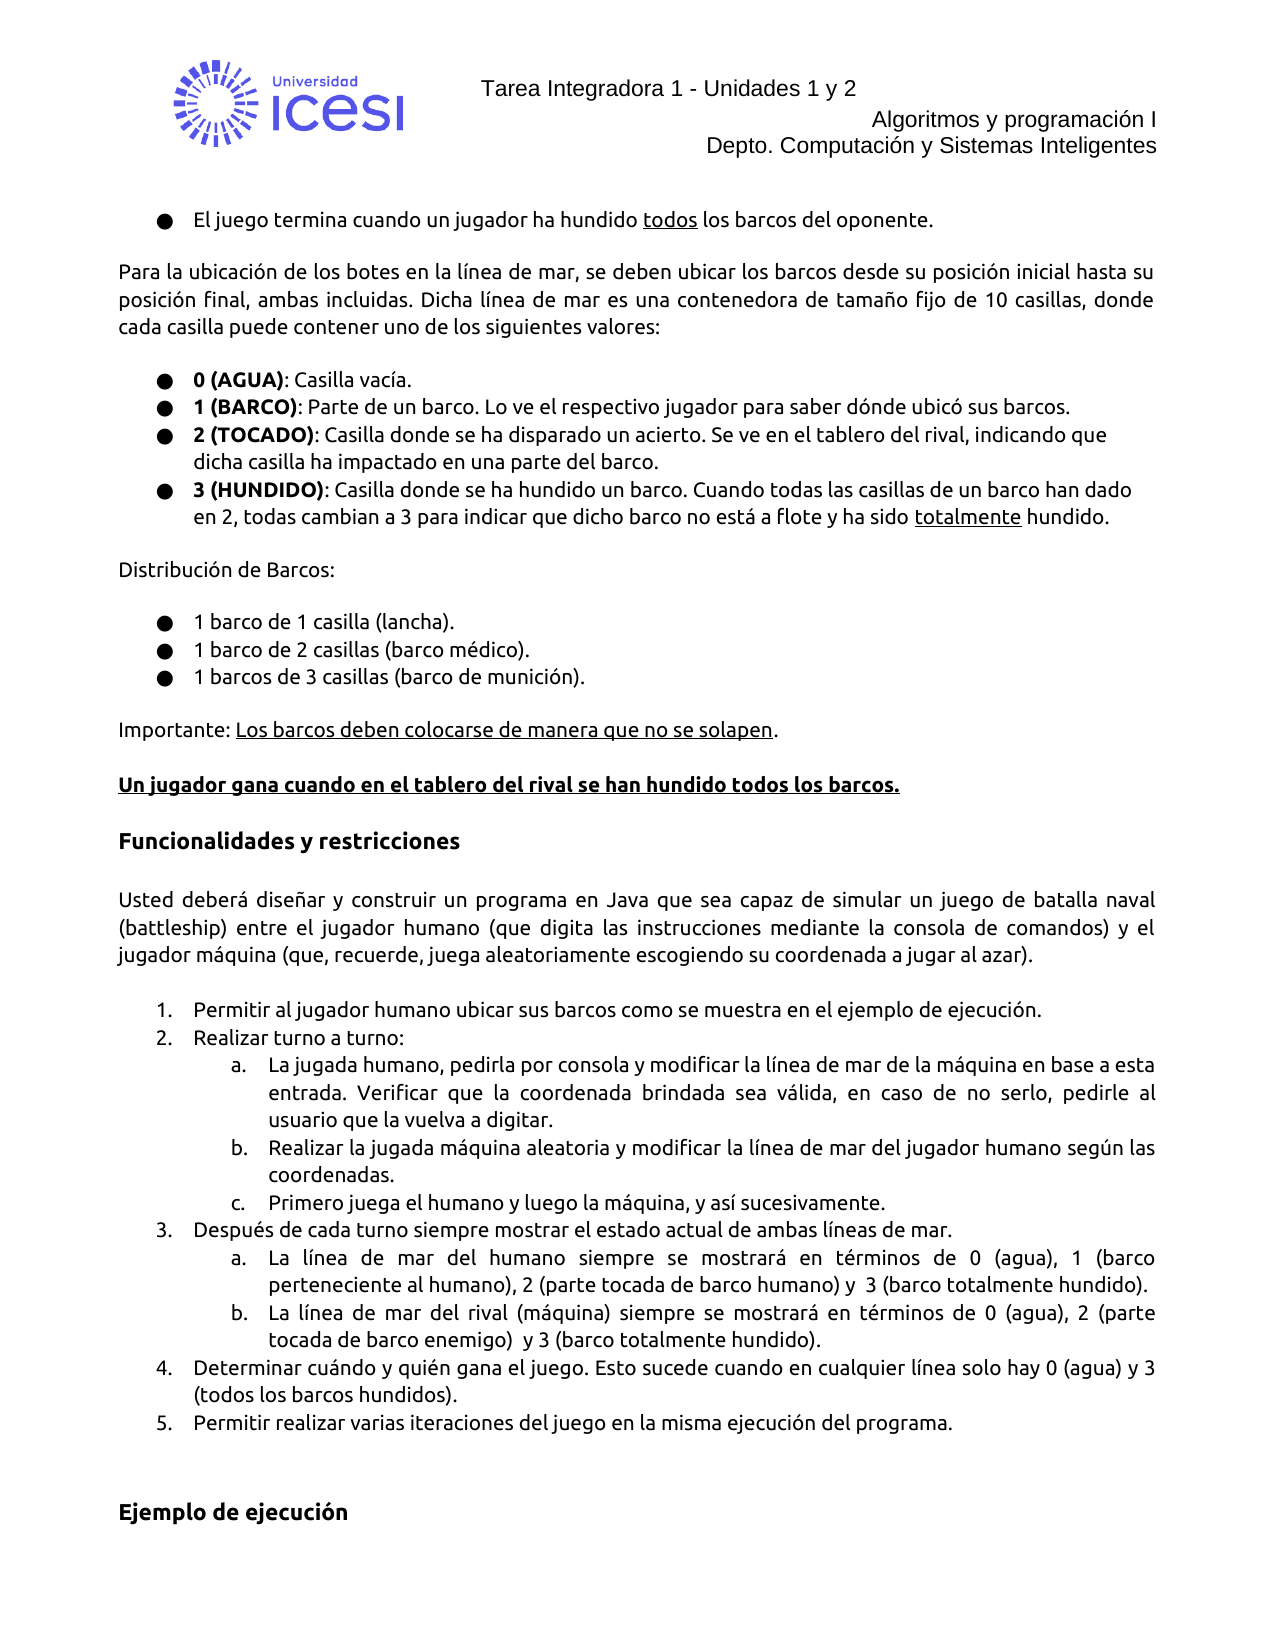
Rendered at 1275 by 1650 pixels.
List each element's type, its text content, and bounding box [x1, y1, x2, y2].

list El juego termina cuando un jugador ha hundido todos los barcos del oponente. [156, 207, 1157, 231]
list Permitir realizar varias iteraciones del juego en la misma ejecución del programa. [156, 1410, 1157, 1434]
list Permitir al jugador humano ubicar sus barcos como se muestra en el ejemplo de ejecución. [156, 998, 1157, 1022]
text Ejemplo de ejecución [118, 1498, 1157, 1524]
list La jugada humano, pedirla por consola y modificar la línea de mar de la máquina en base a esta entrada. Verificar que la coordenada brindada sea válida, en caso de no serlo, pedirle al usuario que la vuelva a digitar. [231, 1053, 1157, 1132]
list 1 barco de 2 casillas (barco médico). [156, 637, 1157, 661]
list 1 (BARCO): Parte de un barco. Lo ve el respectivo jugador para saber dónde ubicó sus barcos. [156, 395, 1157, 419]
list La línea de mar del humano siempre se mostrará en términos de 0 (agua), 1 (barco perteneciente al humano), 2 (parte tocada de barco humano) y 3 (barco totalmente hundido). [231, 1245, 1157, 1297]
list 3 (HUNDIDO): Casilla donde se ha hundido un barco. Cuando todas las casillas de un barco han dado en 2, todas cambian a 3 para indicar que dicho barco no está a flote y ha sido totalmente hundido. [156, 477, 1157, 529]
list Determinar cuándo y quién gana el juego. Esto sucede cuando en cualquier línea solo hay 0 (agua) y 3 (todos los barcos hundidos). [156, 1355, 1157, 1407]
list Primero juega el humano y luego la máquina, y así sucesivamente. [231, 1190, 1157, 1214]
text Funcionalidades y restricciones [118, 827, 1157, 854]
text Importante: Los barcos deben colocarse de manera que no se solapen. [118, 717, 1157, 741]
text Para la ubicación de los botes en la línea de mar, se deben ubicar los barcos desde su posición inicial hasta su posición final, ambas incluidas. Dicha línea de mar es una contenedora de tamaño fijo de 10 casillas, donde cada casilla puede contener uno de los siguientes valores: [118, 260, 1157, 339]
list 1 barco de 1 casilla (lancha). [156, 610, 1157, 634]
text Usted deberá diseñar y construir un programa en Java que sea capaz de simular un juego de batalla naval (battleship) entre el jugador humano (que digita las instrucciones mediante la consola de comandos) y el jugador máquina (que, recuerde, juega aleatoriamente escogiendo su coordenada a jugar al azar). [118, 888, 1157, 967]
list Realizar la jugada máquina aleatoria y modificar la línea de mar del jugador humano según las coordenadas. [231, 1135, 1157, 1187]
list 0 (AGUA): Casilla vacía. [156, 367, 1157, 391]
list Después de cada turno siempre mostrar el estado actual de ambas líneas de mar. [156, 1218, 1157, 1242]
list La línea de mar del rival (máquina) siempre se mostrará en términos de 0 (agua), 2 (parte tocada de barco enemigo) y 3 (barco totalmente hundido). [231, 1300, 1157, 1352]
text Un jugador gana cuando en el tablero del rival se han hundido todos los barcos. [118, 772, 1157, 796]
list 1 barcos de 3 casillas (barco de munición). [156, 665, 1157, 689]
text Distribución de Barcos: [118, 557, 1157, 581]
list Realizar turno a turno: [156, 1025, 1157, 1049]
picture [118, 18, 457, 179]
list 2 (TOCADO): Casilla donde se ha disparado un acierto. Se ve en el tablero del rival, indicando que dicha casilla ha impactado en una parte del barco. [156, 422, 1157, 474]
